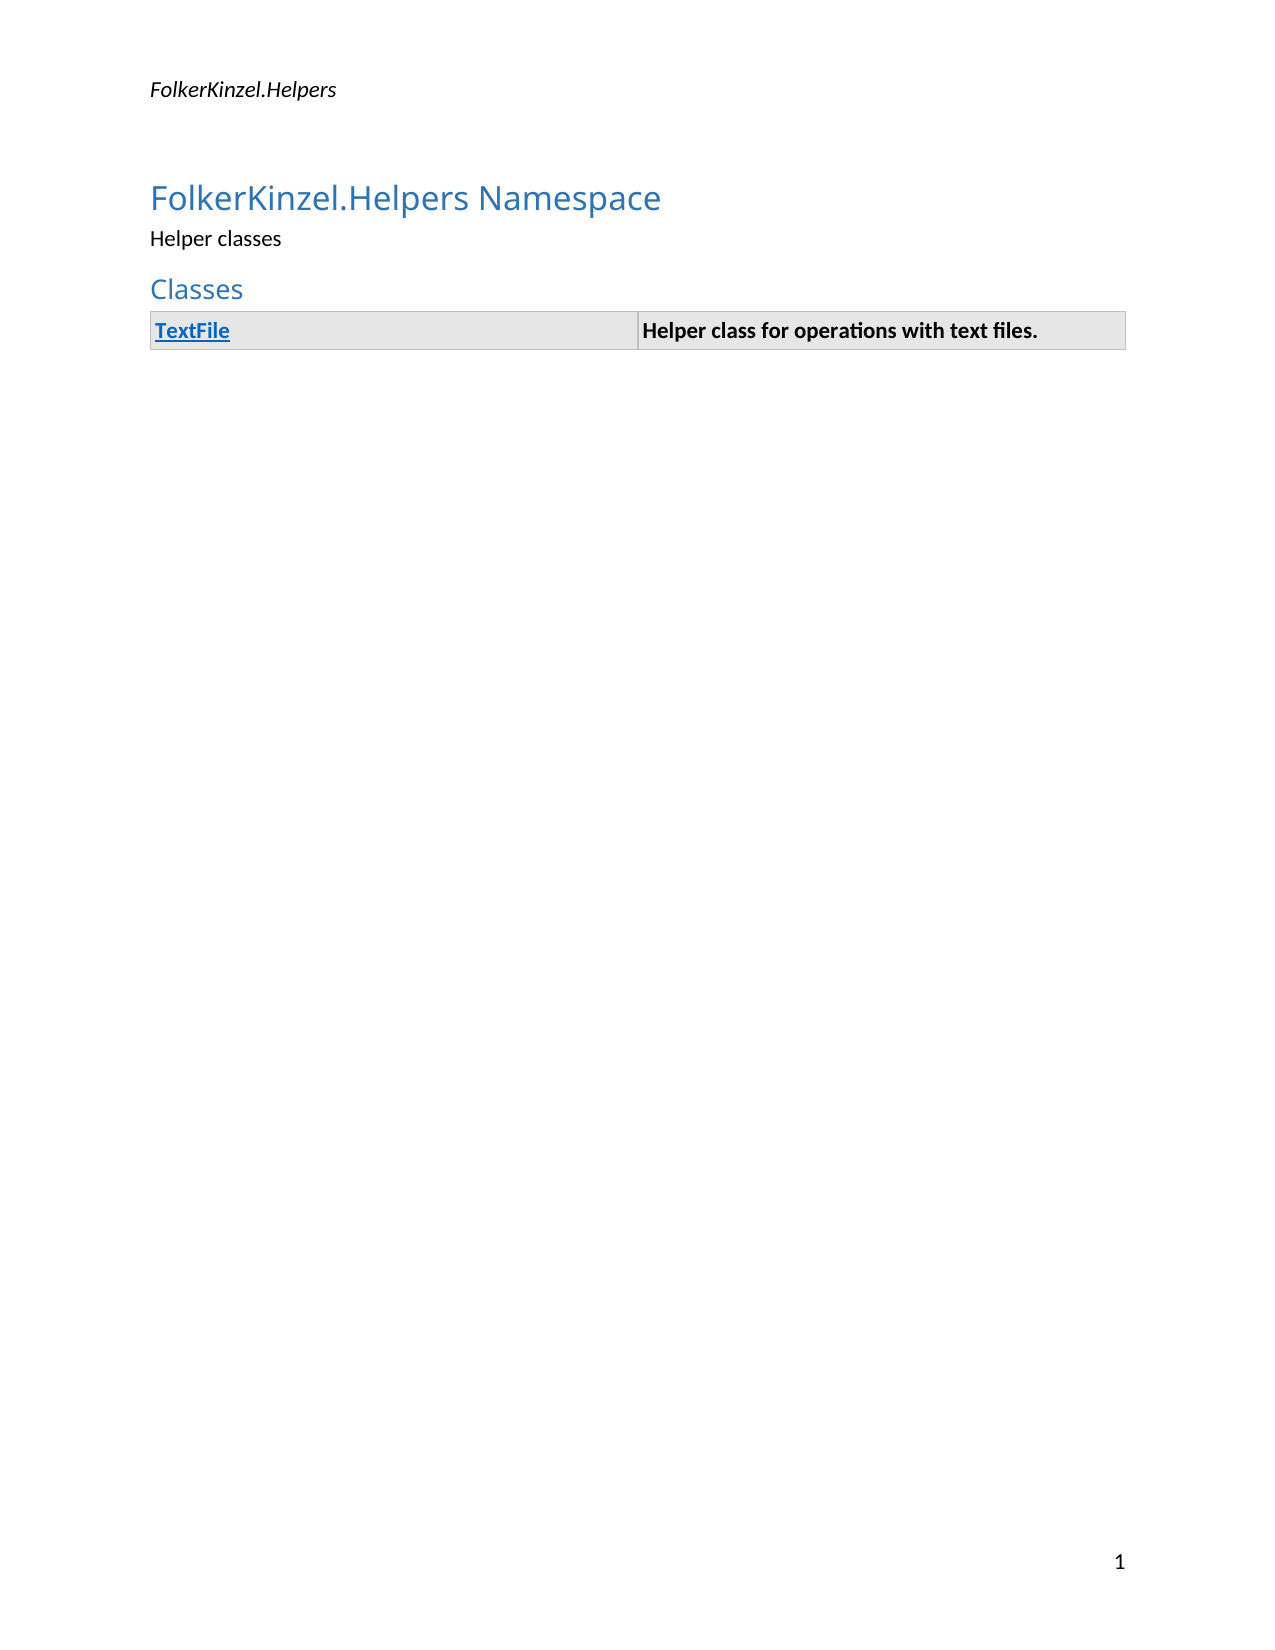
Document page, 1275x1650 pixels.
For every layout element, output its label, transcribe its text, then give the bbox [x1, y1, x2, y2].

table_header Helper class for operations with text files. [639, 312, 1125, 349]
text Helper classes [150, 224, 1125, 252]
subtitle FolkerKinzel.Helpers Namespace [150, 175, 1125, 220]
table_header TextFile [151, 312, 637, 349]
subtitle Classes [150, 271, 1125, 308]
